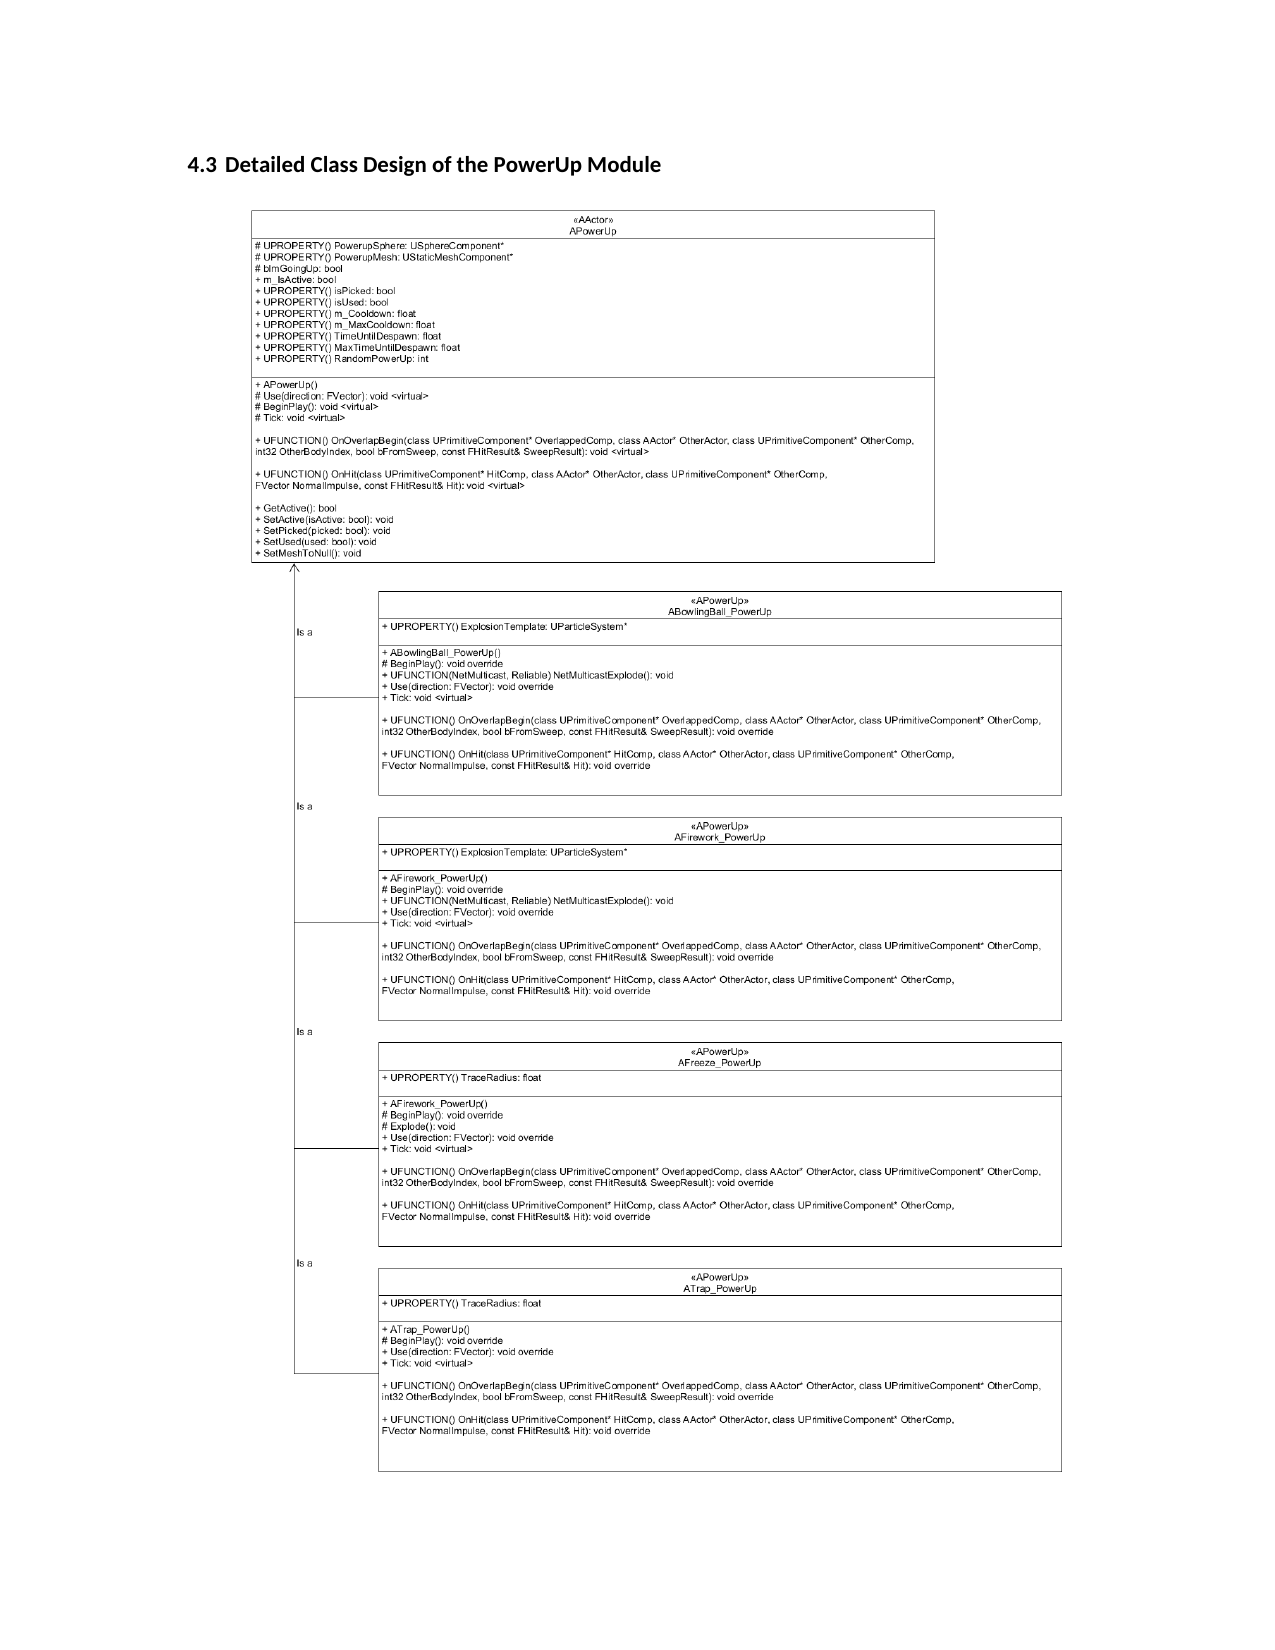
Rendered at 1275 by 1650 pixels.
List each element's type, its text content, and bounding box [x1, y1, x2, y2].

list Detailed Class Design of the PowerUp Module [187, 150, 1125, 178]
picture [237, 196, 1076, 1486]
